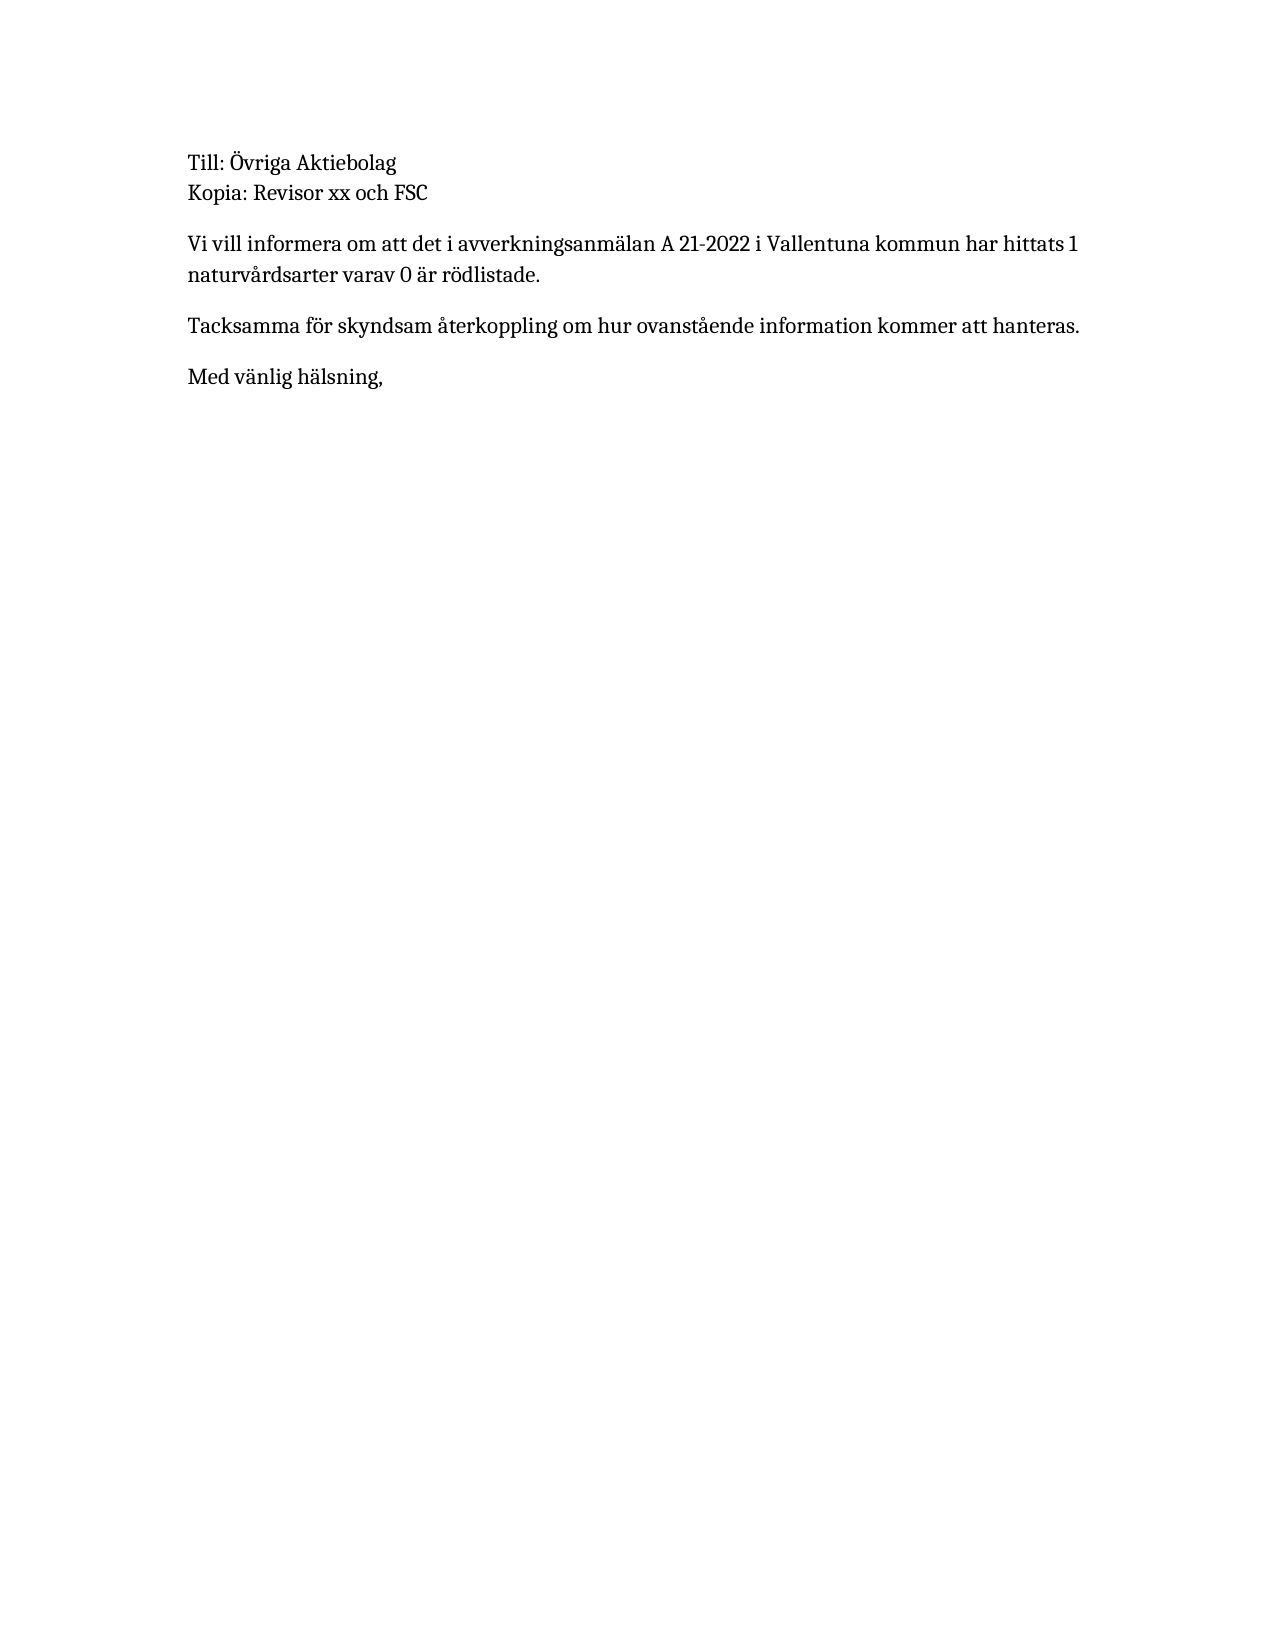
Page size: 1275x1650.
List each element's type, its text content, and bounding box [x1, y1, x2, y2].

text Vi vill informera om att det i avverkningsanmälan A 21-2022 i Vallentuna kommun har hittats 1 naturvårdsarter varav 0 är rödlistade. [187, 231, 1087, 288]
text Tacksamma för skyndsam återkoppling om hur ovanstående information kommer att hanteras. [187, 312, 1087, 339]
text Till: Övriga Aktiebolag Kopia: Revisor xx och FSC [187, 150, 1087, 207]
text Med vänlig hälsning, [187, 363, 1087, 420]
